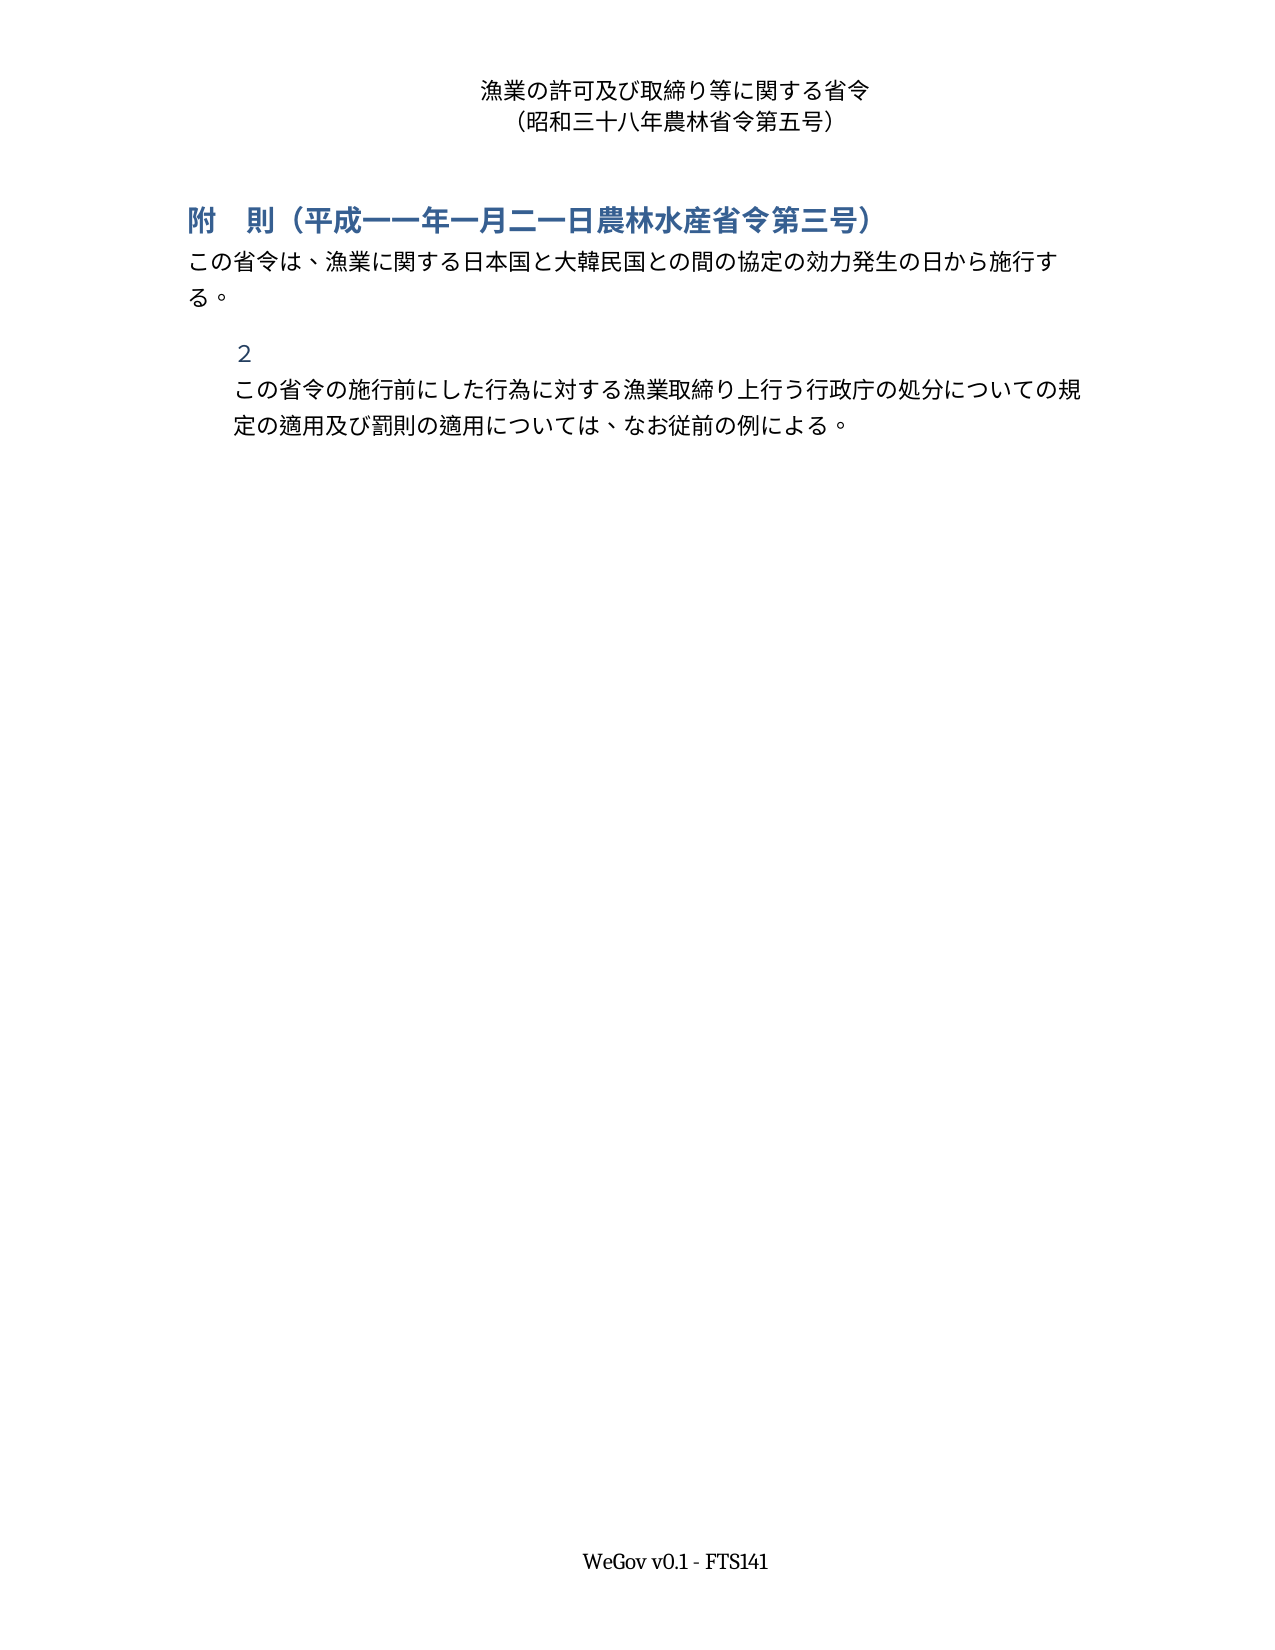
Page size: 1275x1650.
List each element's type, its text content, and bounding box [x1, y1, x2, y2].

text この省令の施行前にした行為に対する漁業取締り上行う行政庁の処分についての規定の適用及び罰則の適用については、なお従前の例による。 [233, 374, 1087, 441]
text この省令は、漁業に関する日本国と大韓民国との間の協定の効力発生の日から施行する。 [187, 246, 1087, 313]
subtitle 附 則（平成一一年一月二一日農林水産省令第三号） [187, 200, 1087, 240]
subtitle ２ [233, 338, 1087, 369]
